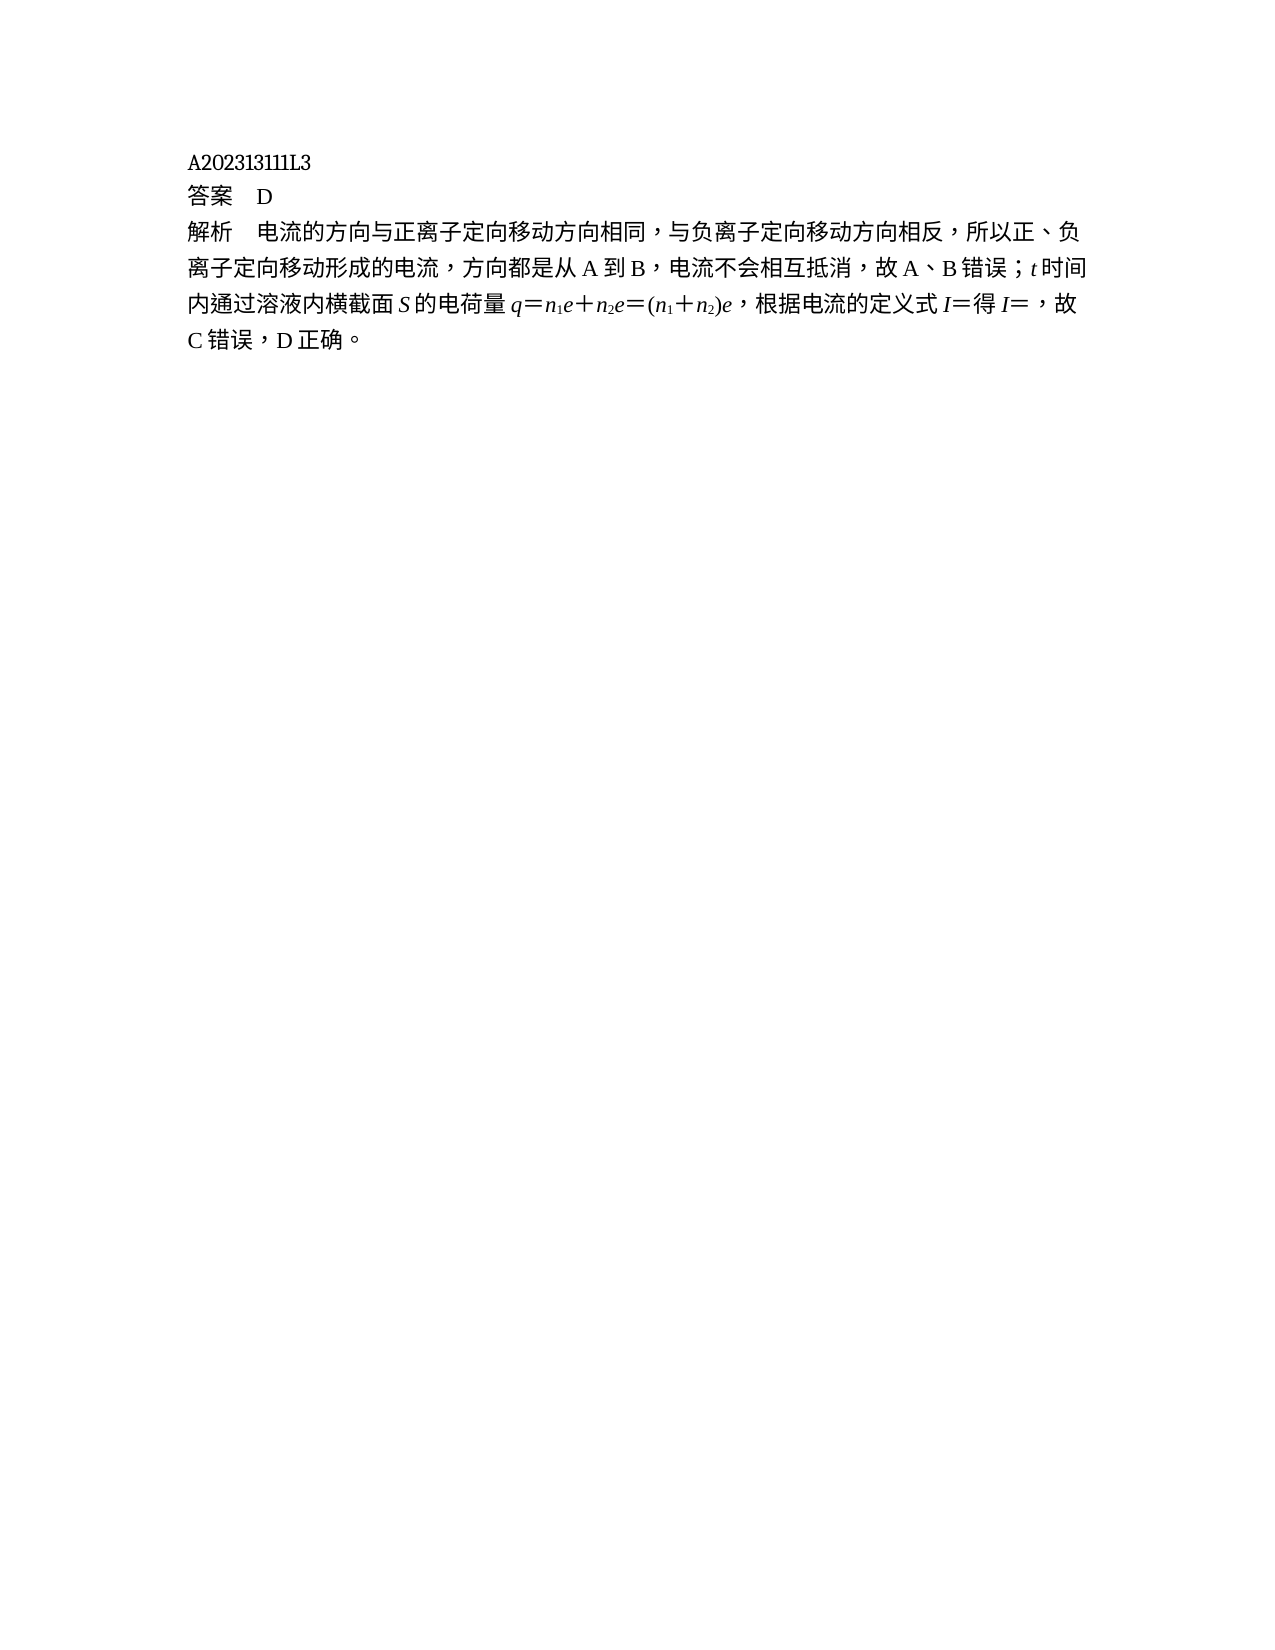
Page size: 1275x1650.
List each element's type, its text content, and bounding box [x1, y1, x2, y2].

text 解析 电流的方向与正离子定向移动方向相同，与负离子定向移动方向相反，所以正、负离子定向移动形成的电流，方向都是从A到B，电流不会相互抵消，故A、B错误；t时间内通过溶液内横截面S的电荷量q＝n1e＋n2e＝(n1＋n2)e，根据电流的定义式I＝得I＝，故C错误，D正确。 [187, 216, 1087, 355]
text A202313111L3 [187, 150, 1087, 176]
text 答案 D [187, 180, 1087, 211]
